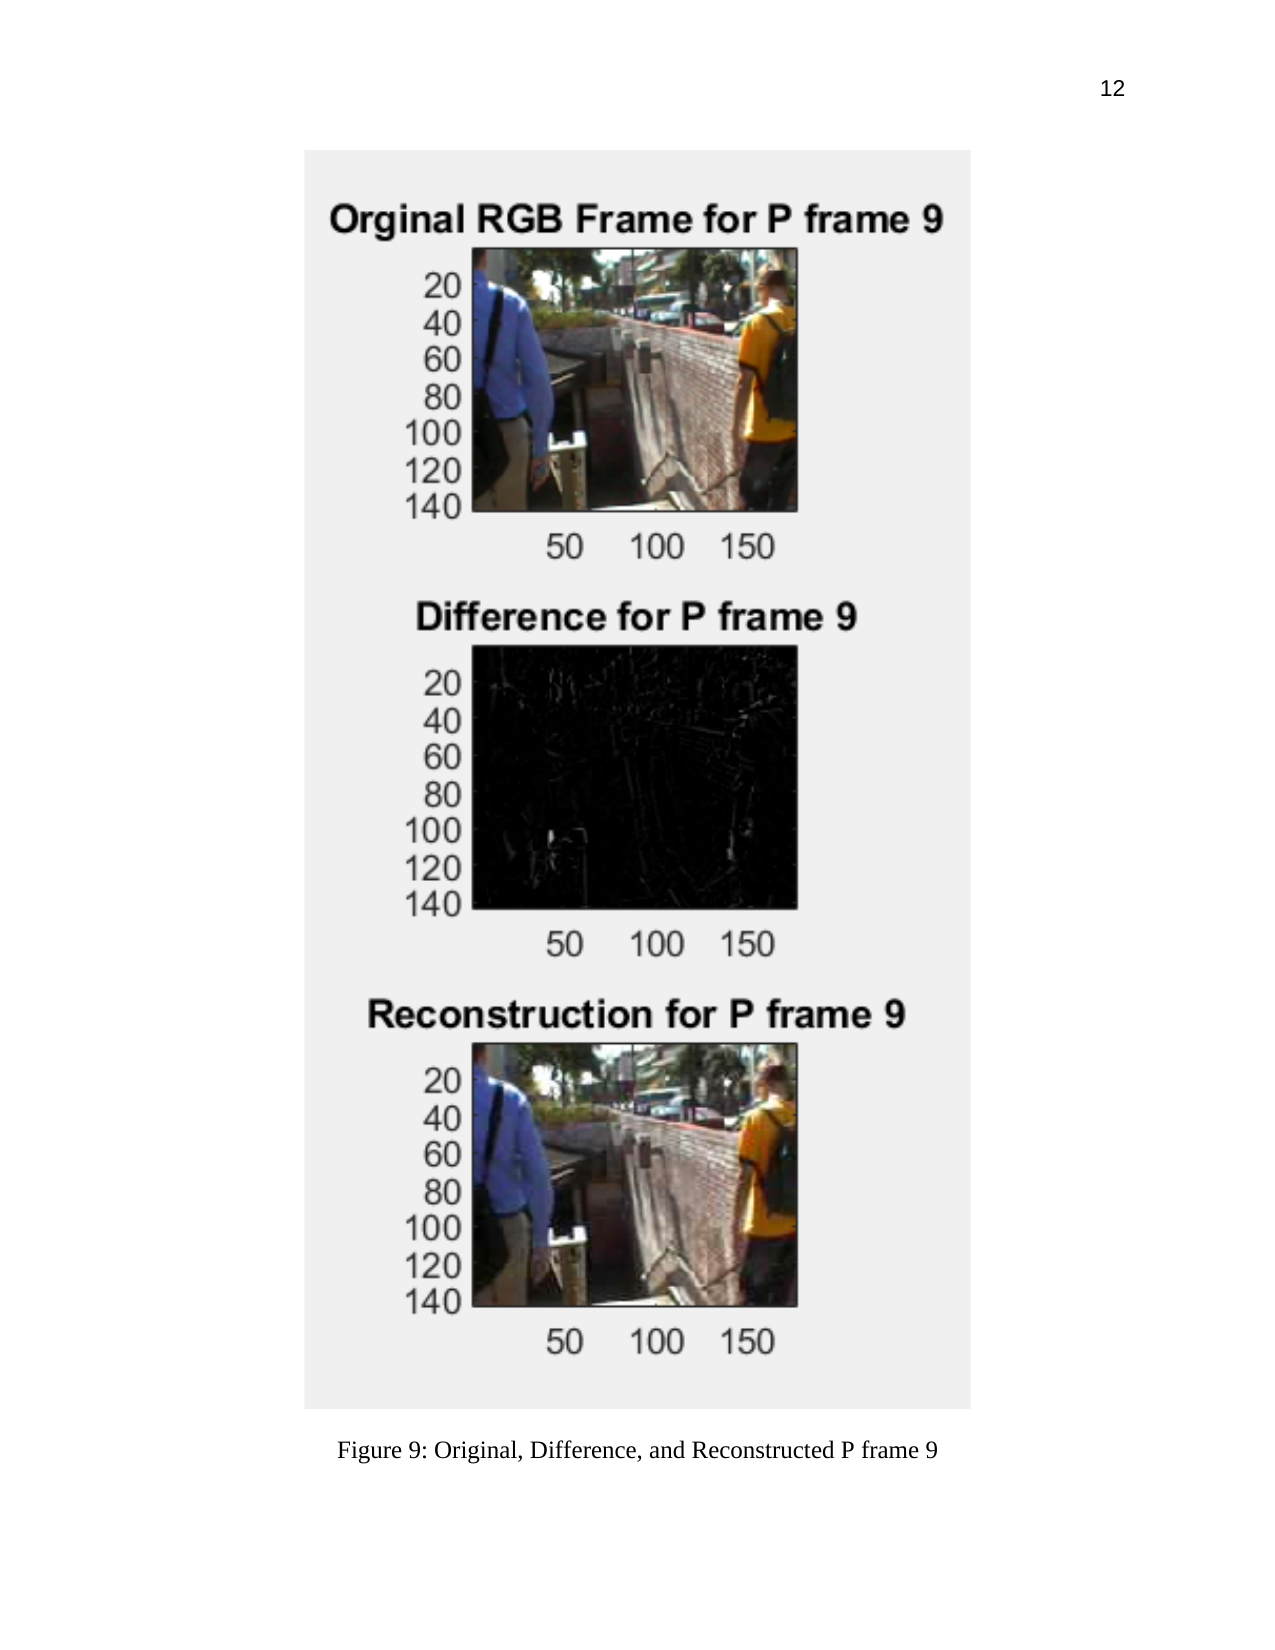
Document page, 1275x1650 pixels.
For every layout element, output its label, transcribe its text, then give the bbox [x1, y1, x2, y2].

picture [304, 150, 971, 1409]
text Figure 9: Original, Difference, and Reconstructed P frame 9 [150, 1435, 1125, 1464]
